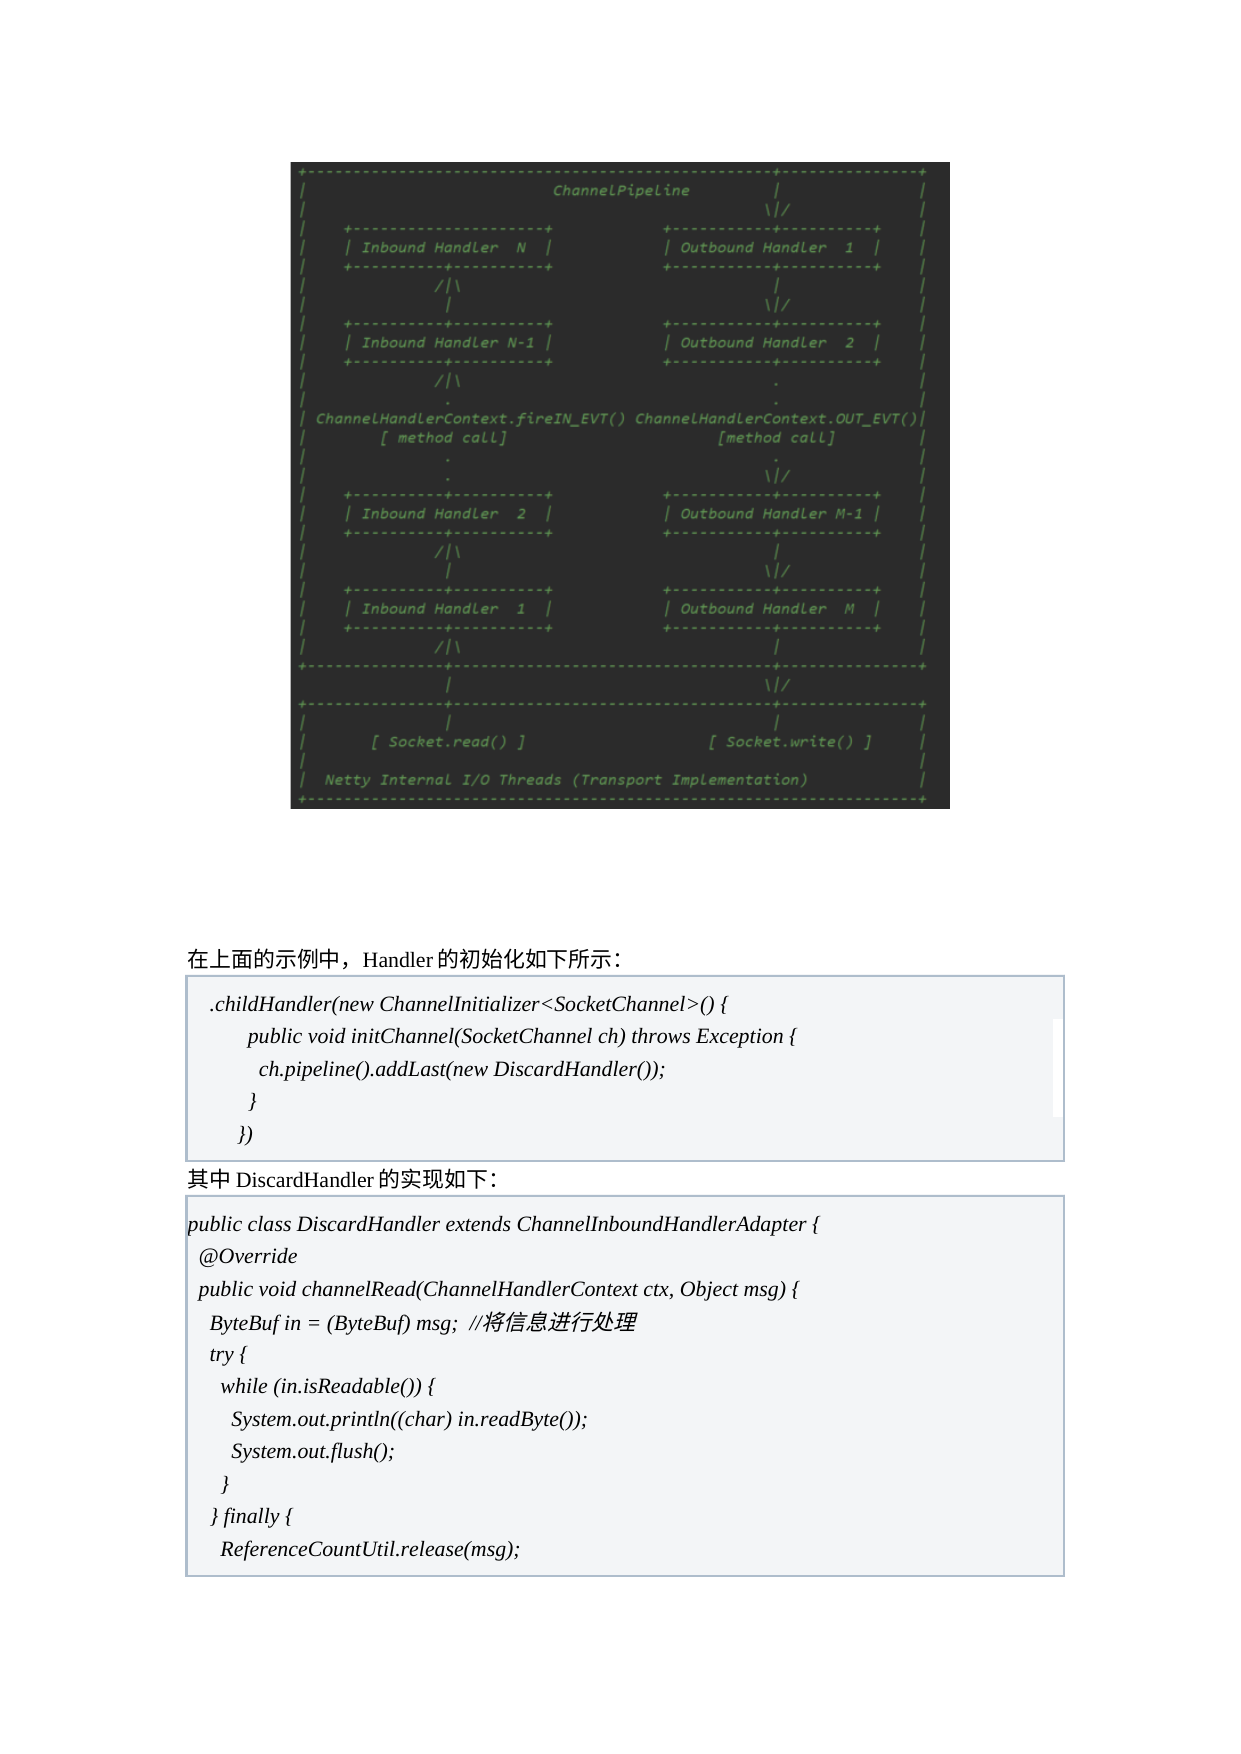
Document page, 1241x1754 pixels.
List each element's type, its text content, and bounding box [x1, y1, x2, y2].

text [188, 1197, 1063, 1575]
text 其中DiscardHandler的实现如下： [187, 1162, 1053, 1194]
text ch.pipeline().addLast(new DiscardHandler()); [188, 1052, 1053, 1084]
text public void initChannel(SocketChannel ch) throws Exception { [188, 1019, 1053, 1052]
text .childHandler(new ChannelInitializer<SocketChannel>() { [188, 977, 1063, 1019]
picture [290, 162, 950, 809]
text } [188, 1084, 1053, 1104]
text }) [188, 1104, 1063, 1160]
text 在上面的示例中，Handler的初始化如下所示： [187, 942, 1053, 974]
